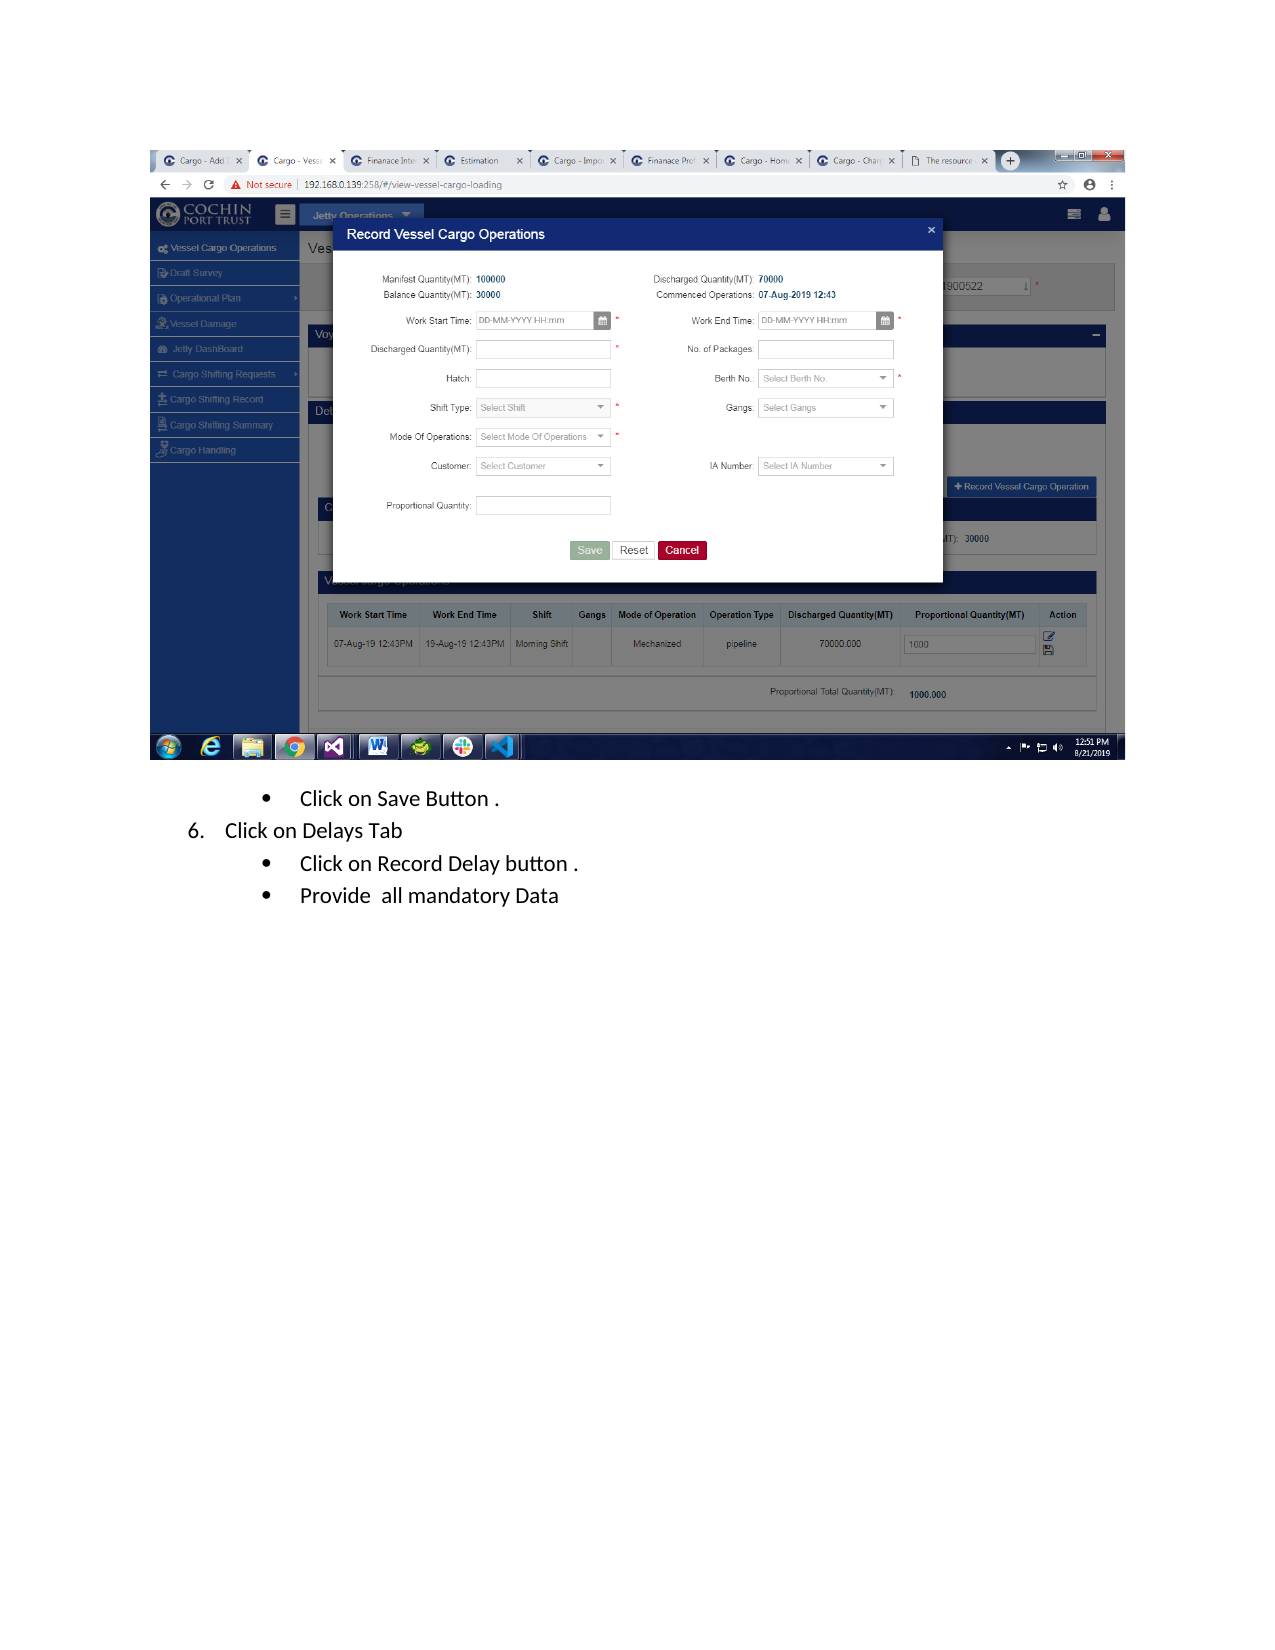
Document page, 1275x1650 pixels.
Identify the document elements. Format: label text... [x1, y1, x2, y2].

list Click on Delays Tab [187, 817, 1125, 844]
picture [150, 150, 1125, 760]
list Provide all mandatory Data [262, 881, 1125, 909]
list Click on Save Button . [262, 784, 1125, 812]
list Click on Record Delay button . [262, 849, 1125, 877]
